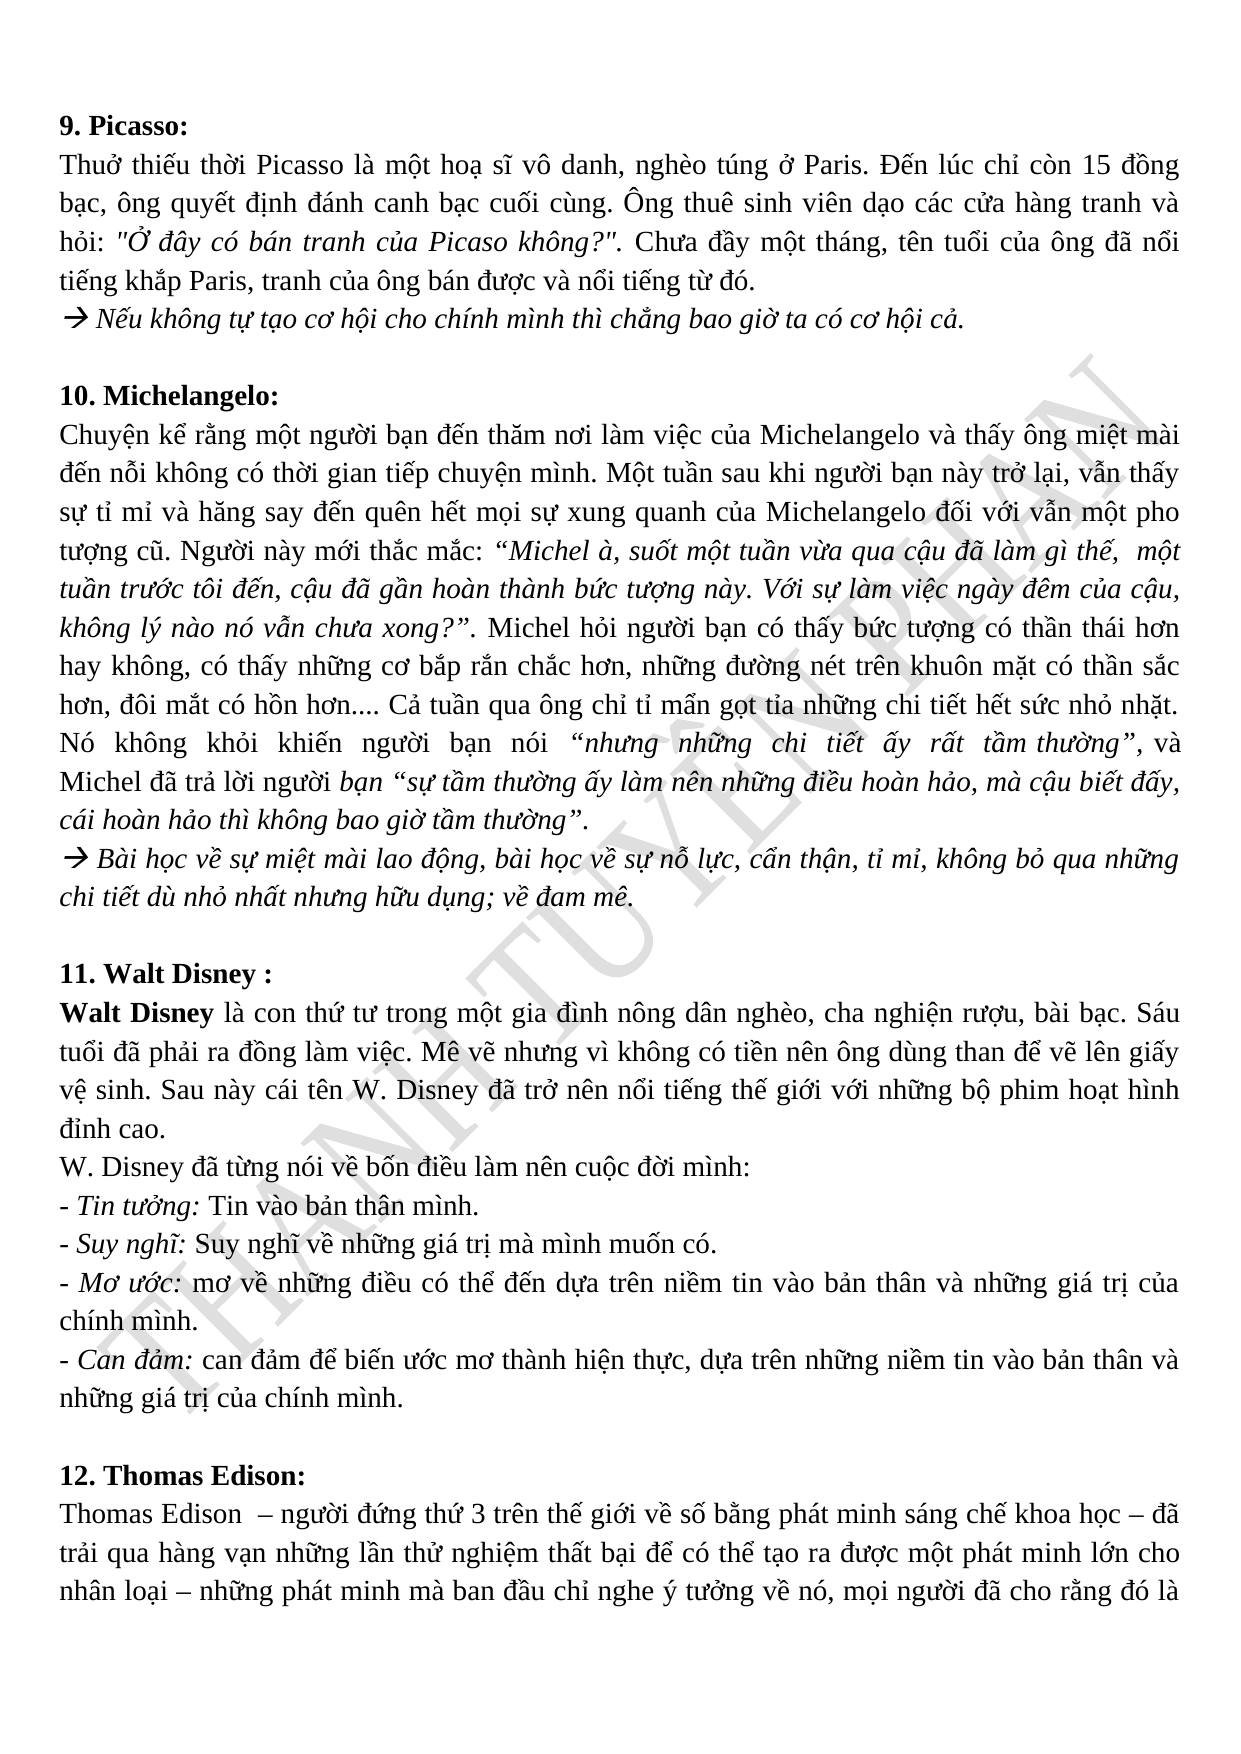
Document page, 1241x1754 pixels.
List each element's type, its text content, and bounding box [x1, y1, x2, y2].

text Bài học về sự miệt mài lao động, bài học về sự nỗ lực, cẩn thận, tỉ mỉ, không bỏ qua những chi tiết dù nhỏ nhất nhưng hữu dụng; về đam mê. [59, 841, 1181, 913]
text - Can đảm: can đảm để biến ước mơ thành hiện thực, dựa trên những niềm tin vào bản thân và những giá trị của chính mình. [59, 1342, 1181, 1414]
text Thuở thiếu thời Picasso là một hoạ sĩ vô danh, nghèo túng ở Paris. Đến lúc chỉ còn 15 đồng bạc, ông quyết định đánh canh bạc cuối cùng. Ông thuê sinh viên dạo các cửa hàng tranh và hỏi: "Ở đây có bán tranh của Picaso không?". Chưa đầy một tháng, tên tuổi của ông đã nổi tiếng khắp Paris, tranh của ông bán được và nổi tiếng từ đó. [59, 147, 1181, 296]
text 9. Picasso: [59, 108, 1181, 142]
text 11. Walt Disney : [59, 957, 1181, 990]
text W. Disney đã từng nói về bốn điều làm nên cuộc đời mình: [59, 1149, 1181, 1183]
text Walt Disney là con thứ tư trong một gia đình nông dân nghèo, cha nghiện rượu, bài bạc. Sáu tuổi đã phải ra đồng làm việc. Mê vẽ nhưng vì không có tiền nên ông dùng than để vẽ lên giấy vệ sinh. Sau này cái tên W. Disney đã trở nên nổi tiếng thế giới với những bộ phim hoạt hình đỉnh cao. [59, 995, 1181, 1144]
text Chuyện kể rằng một người bạn đến thăm nơi làm việc của Michelangelo và thấy ông miệt mài đến nỗi không có thời gian tiếp chuyện mình. Một tuần sau khi người bạn này trở lại, vẫn thấy sự tỉ mỉ và hăng say đến quên hết mọi sự xung quanh của Michelangelo đối với vẫn một pho tượng cũ. Người này mới thắc mắc: “Michel à, suốt một tuần vừa qua cậu đã làm gì thế, một tuần trước tôi đến, cậu đã gần hoàn thành bức tượng này. Với sự làm việc ngày đêm của cậu, không lý nào nó vẫn chưa xong?”. Michel hỏi người bạn có thấy bức tượng có thần thái hơn hay không, có thấy những cơ bắp rắn chắc hơn, những đường nét trên khuôn mặt có thần sắc hơn, đôi mắt có hồn hơn.... Cả tuần qua ông chỉ tỉ mẩn gọt tỉa những chi tiết hết sức nhỏ nhặt. Nó không khỏi khiến người bạn nói “nhưng những chi tiết ấy rất tầm thường”, và Michel đã trả lời người bạn “sự tầm thường ấy làm nên những điều hoàn hảo, mà cậu biết đấy, cái hoàn hảo thì không bao giờ tầm thường”. [59, 417, 1181, 836]
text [59, 1496, 1181, 1607]
text Nếu không tự tạo cơ hội cho chính mình thì chẳng bao giờ ta có cơ hội cả. [59, 301, 1181, 335]
text 12. Thomas Edison: [59, 1458, 1181, 1491]
text - Tin tưởng: Tin vào bản thân mình. [59, 1188, 1181, 1221]
text - Suy nghĩ: Suy nghĩ về những giá trị mà mình muốn có. [59, 1226, 1181, 1260]
text 10. Michelangelo: [59, 378, 1181, 412]
text - Mơ ước: mơ về những điều có thể đến dựa trên niềm tin vào bản thân và những giá trị của chính mình. [59, 1265, 1181, 1337]
